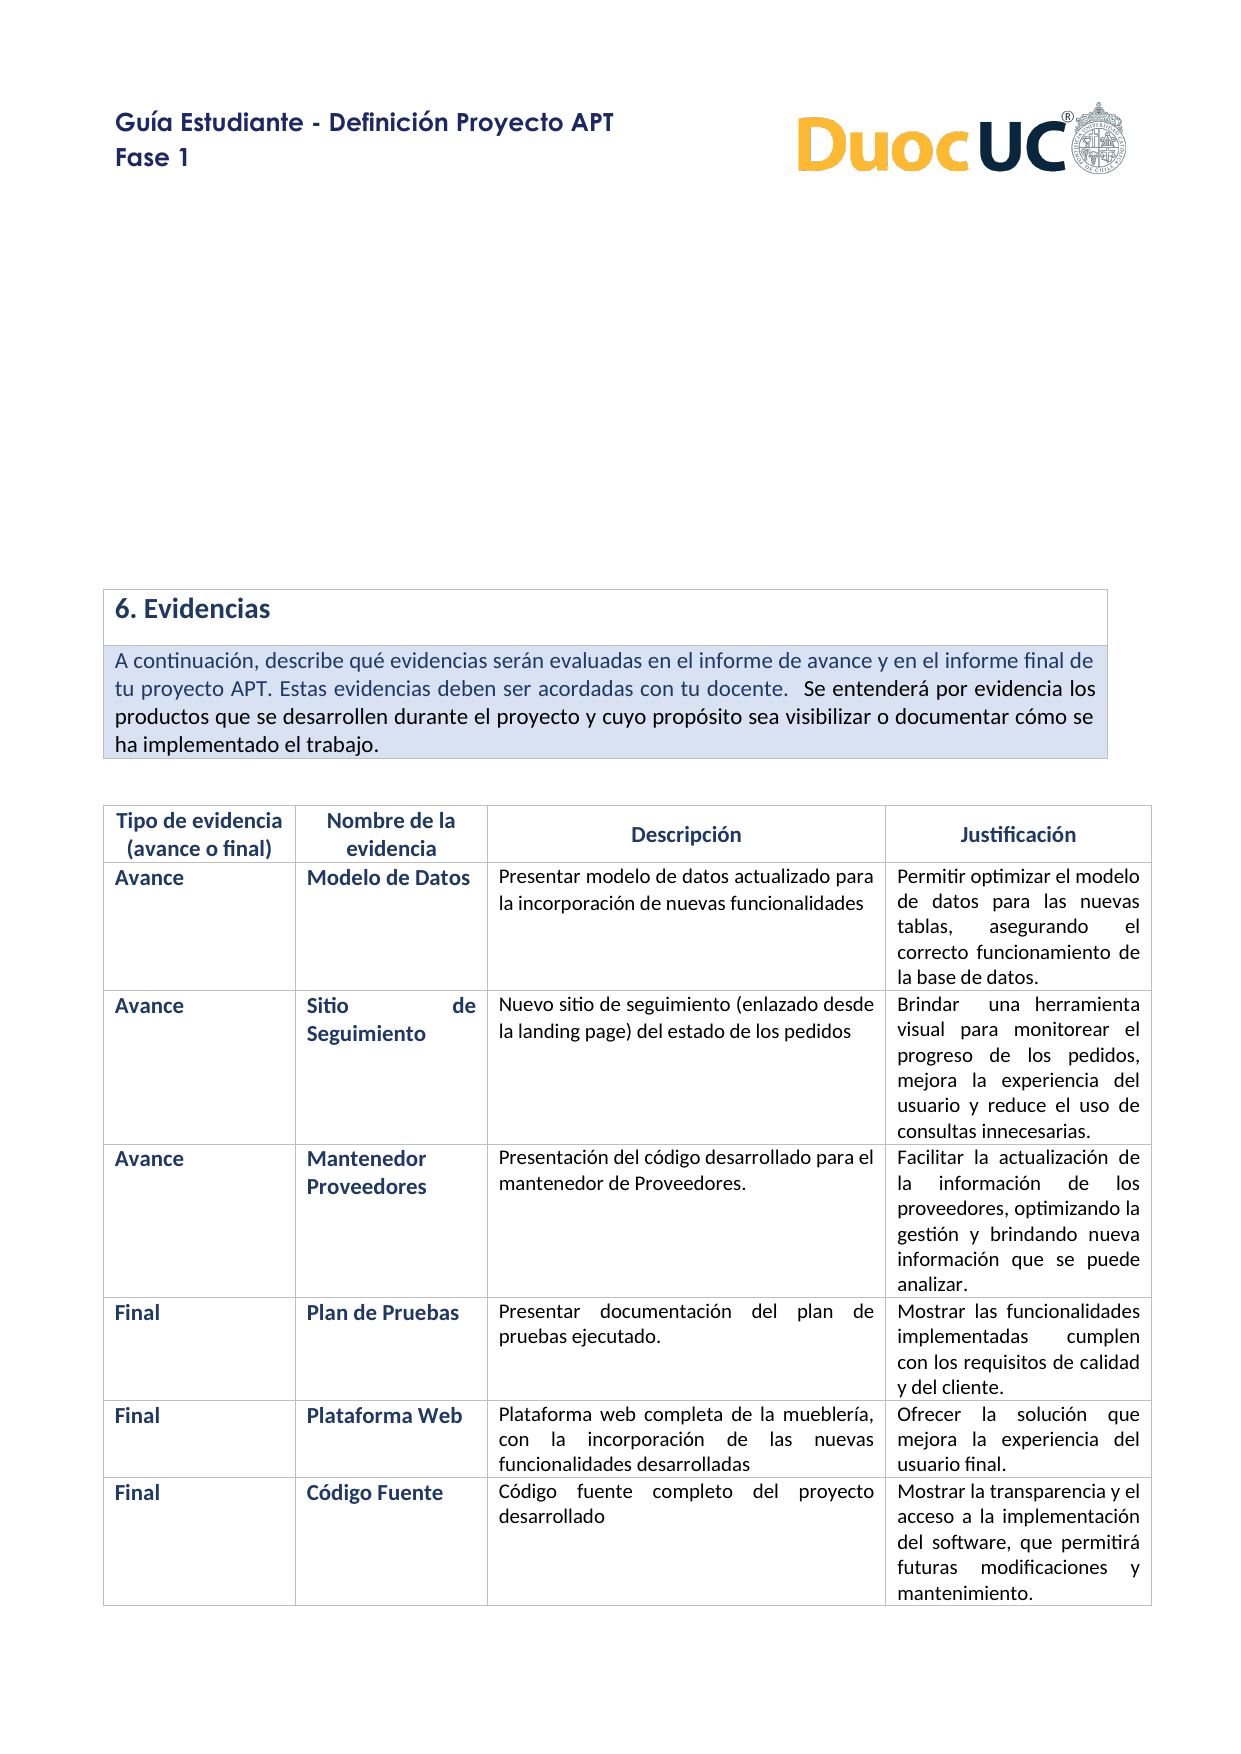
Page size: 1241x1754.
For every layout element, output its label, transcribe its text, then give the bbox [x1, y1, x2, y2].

table_header Tipo de evidencia (avance o final) [104, 806, 295, 862]
table_cell Mostrar la transparencia y el acceso a la implementación del software, que permitirá futuras modificaciones y mantenimiento. [886, 1478, 1151, 1605]
table_cell Permitir optimizar el modelo de datos para las nuevas tablas, asegurando el correcto funcionamiento de la base de datos. [886, 863, 1151, 990]
table_cell Avance [104, 863, 295, 990]
table_cell Presentar modelo de datos actualizado para la incorporación de nuevas funcionalidades [488, 863, 885, 990]
table_cell Mantenedor Proveedores [296, 1145, 487, 1297]
table_cell Modelo de Datos [296, 863, 487, 990]
table_cell Código fuente completo del proyecto desarrollado [488, 1478, 885, 1605]
table_header Justificación [886, 806, 1151, 862]
table_cell Final [104, 1298, 295, 1400]
table_cell Facilitar la actualización de la información de los proveedores, optimizando la gestión y brindando nueva información que se puede analizar. [886, 1145, 1151, 1297]
table_header 6. Evidencias [104, 590, 1107, 645]
table_header Descripción [488, 806, 885, 862]
table_cell Presentar documentación del plan de pruebas ejecutado. [488, 1298, 885, 1400]
picture [798, 102, 1126, 174]
table_cell Avance [104, 991, 295, 1143]
table_cell Final [104, 1401, 295, 1477]
table_cell Plataforma web completa de la mueblería, con la incorporación de las nuevas funcionalidades desarrolladas [488, 1401, 885, 1477]
table_cell Sitio de Seguimiento [296, 991, 487, 1143]
table_cell Brindar una herramienta visual para monitorear el progreso de los pedidos, mejora la experiencia del usuario y reduce el uso de consultas innecesarias. [886, 991, 1151, 1143]
table_cell Presentación del código desarrollado para el mantenedor de Proveedores. [488, 1145, 885, 1297]
table_cell Final [104, 1478, 295, 1605]
table_cell Avance [104, 1145, 295, 1297]
table_cell Nuevo sitio de seguimiento (enlazado desde la landing page) del estado de los pedidos [488, 991, 885, 1143]
table_cell Mostrar las funcionalidades implementadas cumplen con los requisitos de calidad y del cliente. [886, 1298, 1151, 1400]
table_header Nombre de la evidencia [296, 806, 487, 862]
table_cell A continuación, describe qué evidencias serán evaluadas en el informe de avance y en el informe final de tu proyecto APT. Estas evidencias deben ser acordadas con tu docente. Se entenderá por evidencia los productos que se desarrollen durante el proyecto y cuyo propósito sea visibilizar o documentar cómo se ha implementado el trabajo. [104, 646, 1107, 758]
table_cell Plan de Pruebas [296, 1298, 487, 1400]
table_cell Código Fuente [296, 1478, 487, 1605]
table_cell Plataforma Web [296, 1401, 487, 1477]
table_cell Ofrecer la solución que mejora la experiencia del usuario final. [886, 1401, 1151, 1477]
